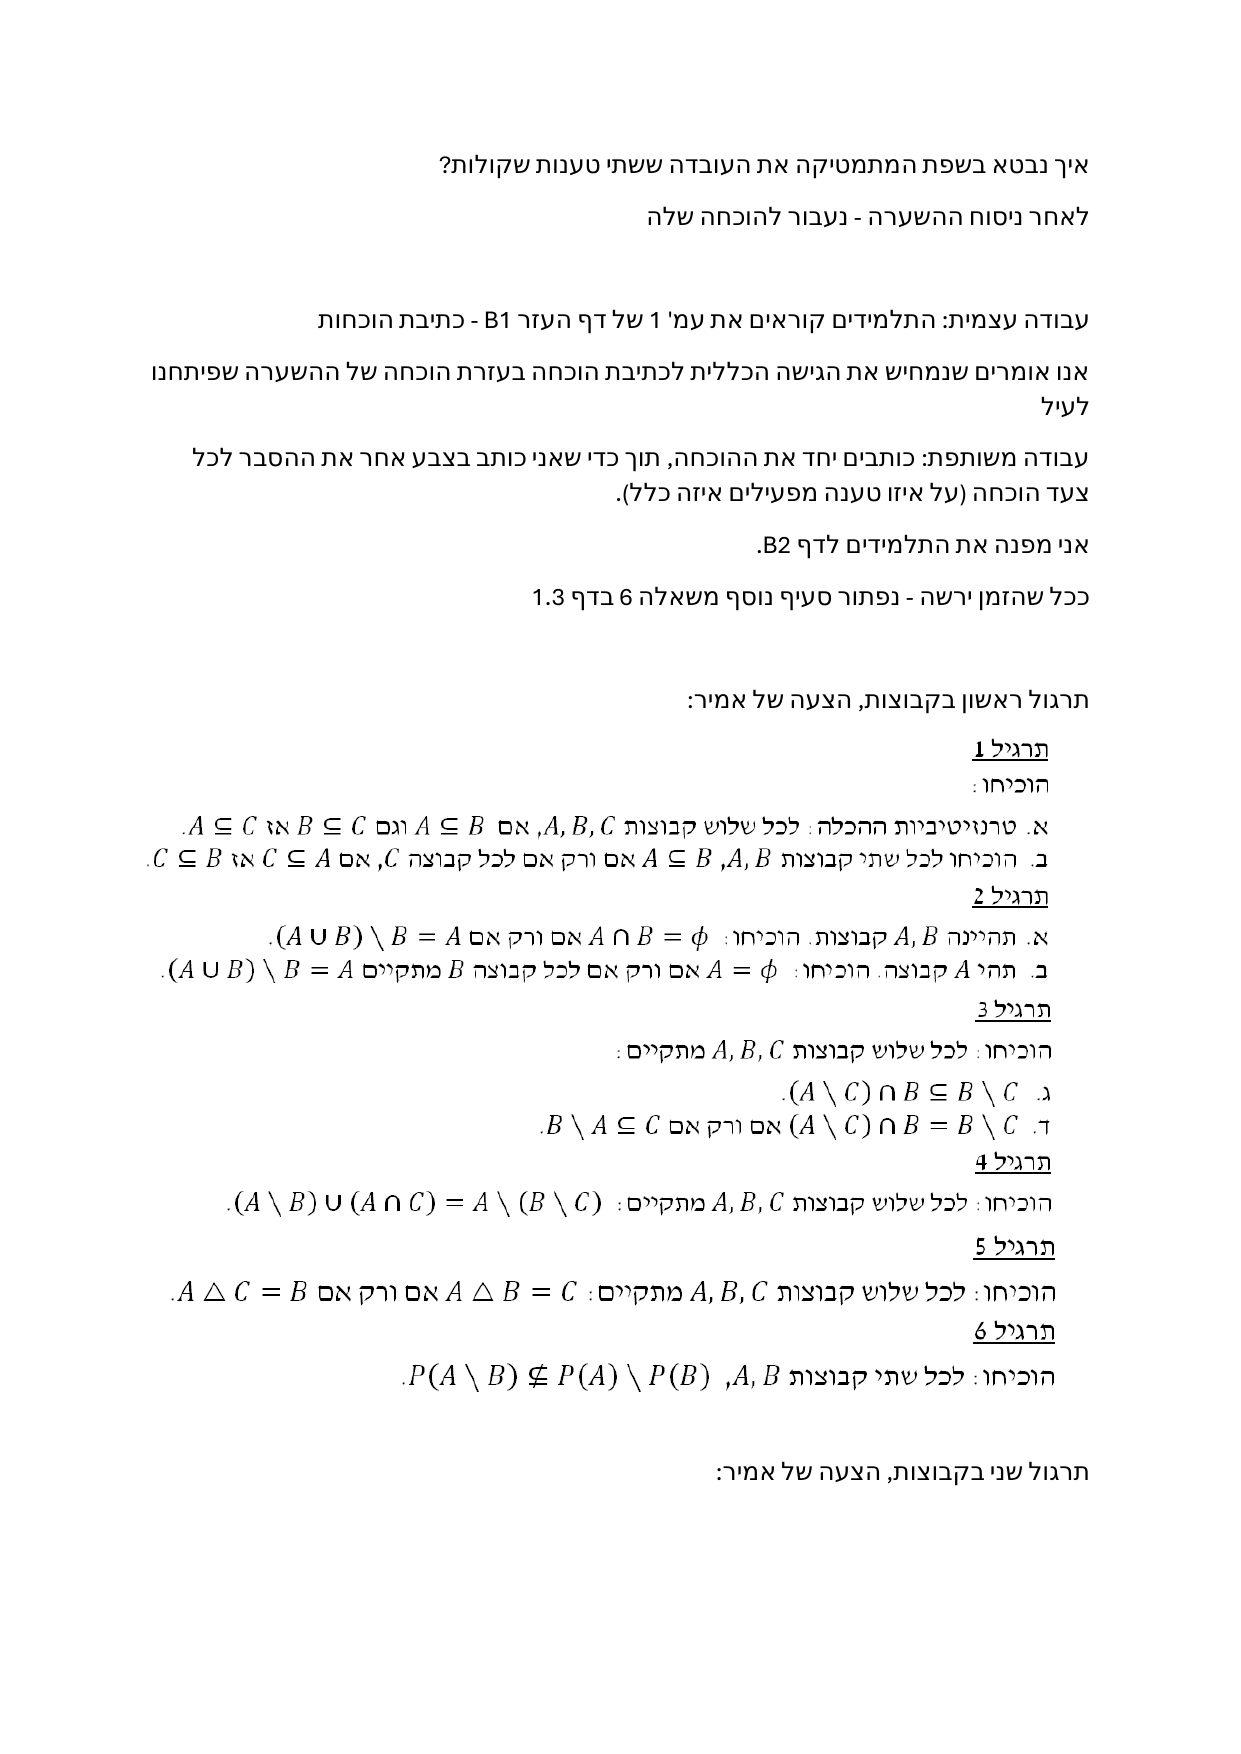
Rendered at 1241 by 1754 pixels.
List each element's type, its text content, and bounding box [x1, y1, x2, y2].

text תרגול ראשון בקבוצות, הצעה של אמיר: [150, 685, 1090, 716]
text תרגול שני בקבוצות, הצעה של אמיר: [150, 1457, 1090, 1488]
text לאחר ניסוח ההשערה - נעבור להוכחה שלה [150, 202, 1090, 232]
picture [212, 995, 1061, 1220]
text עבודה משותפת: כותבים יחד את ההוכחה, תוך כדי שאני כותב בצבע אחר את ההסבר לכל צעד הוכחה (על איזו טענה מפעילים איזה כלל). [150, 443, 1090, 509]
text עבודה עצמית: התלמידים קוראים את עמ' 1 של דף העזר B1 - כתיבת הוכחות [150, 305, 1090, 336]
picture [120, 736, 1061, 983]
text אני מפנה את התלמידים לדף B2. [150, 530, 1090, 561]
text ככל שהזמן ירשה - נפתור סעיף נוסף משאלה 6 בדף 1.3 [150, 582, 1090, 612]
text איך נבטא בשפת המתמטיקה את העובדה ששתי טענות שקולות? [150, 150, 1090, 181]
text אנו אומרים שנמחיש את הגישה הכללית לכתיבת הוכחה בעזרת הוכחה של ההשערה שפיתחנו לעיל [150, 357, 1090, 422]
picture [120, 1232, 1061, 1393]
